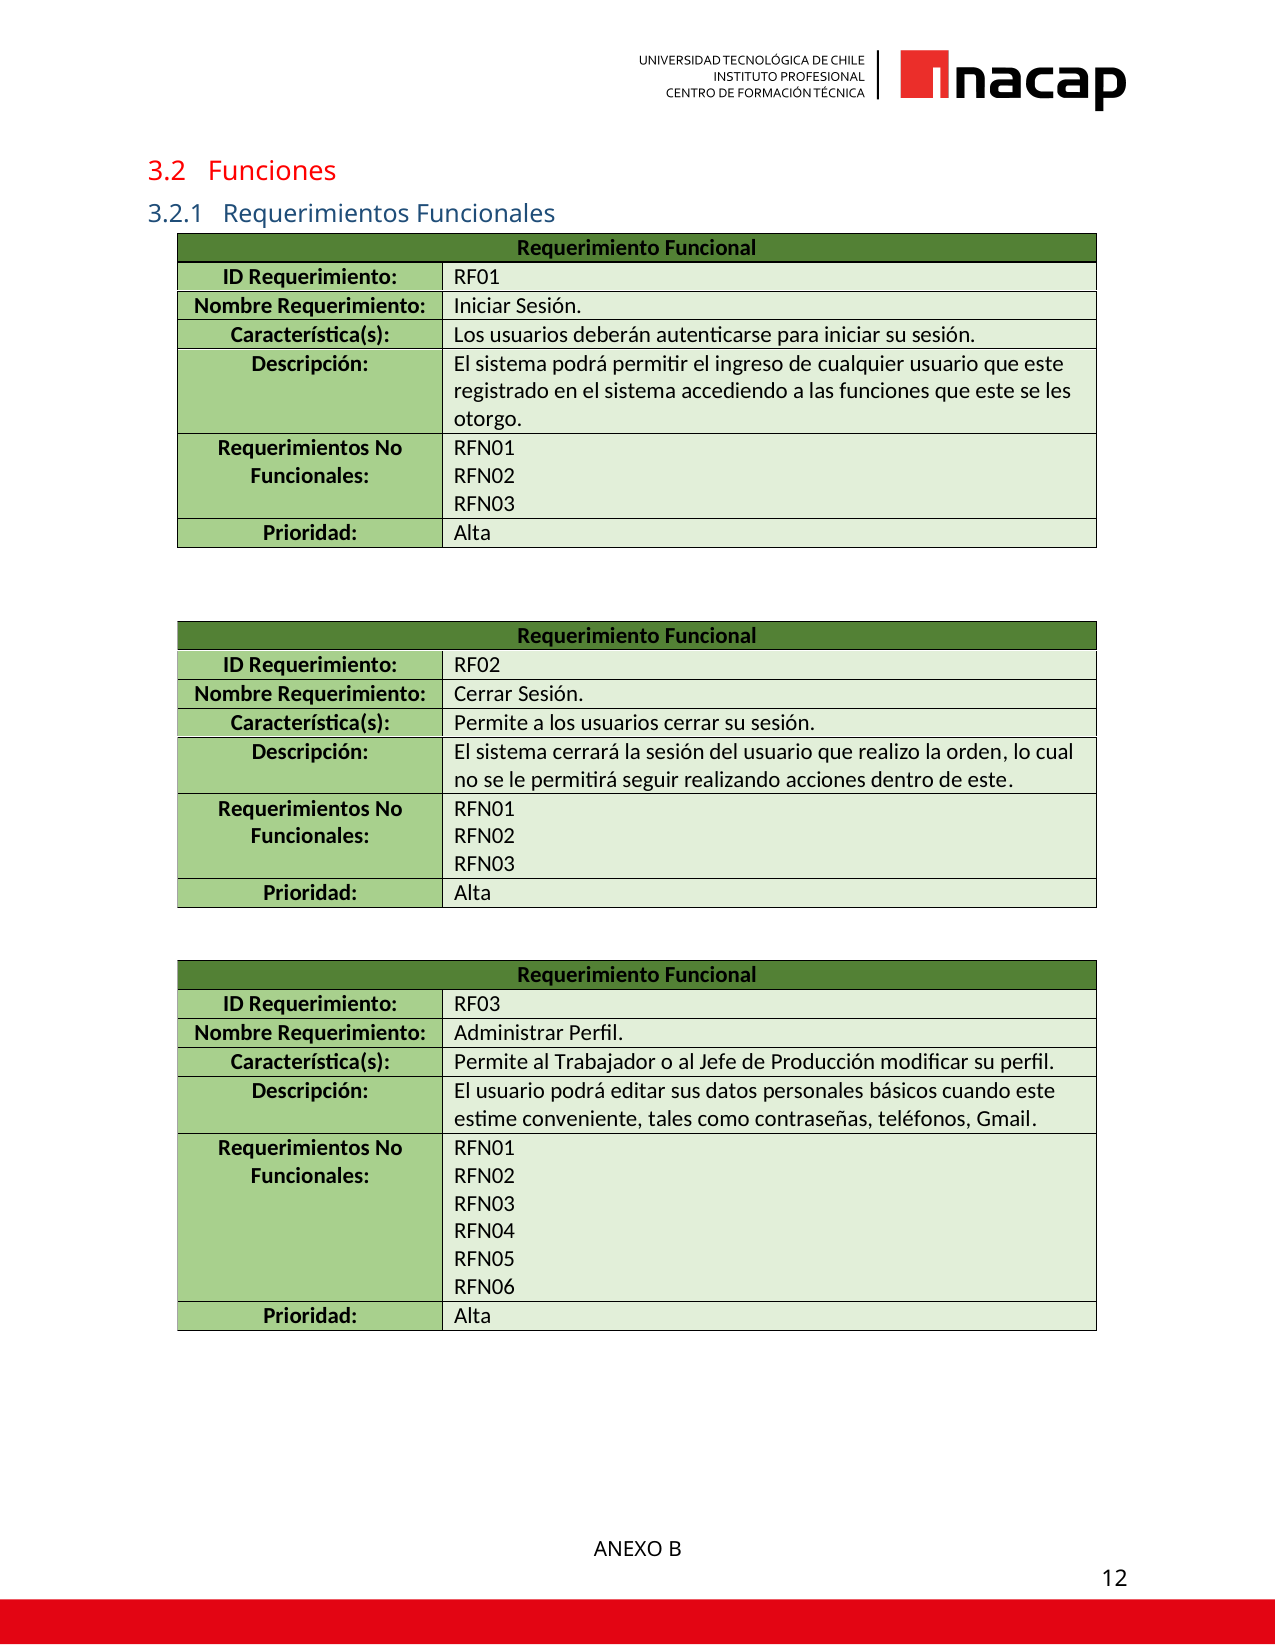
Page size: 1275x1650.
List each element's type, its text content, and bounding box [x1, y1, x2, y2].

subtitle Funciones [148, 152, 1127, 189]
subtitle Requerimientos Funcionales [148, 196, 1127, 230]
picture [636, 46, 1128, 112]
